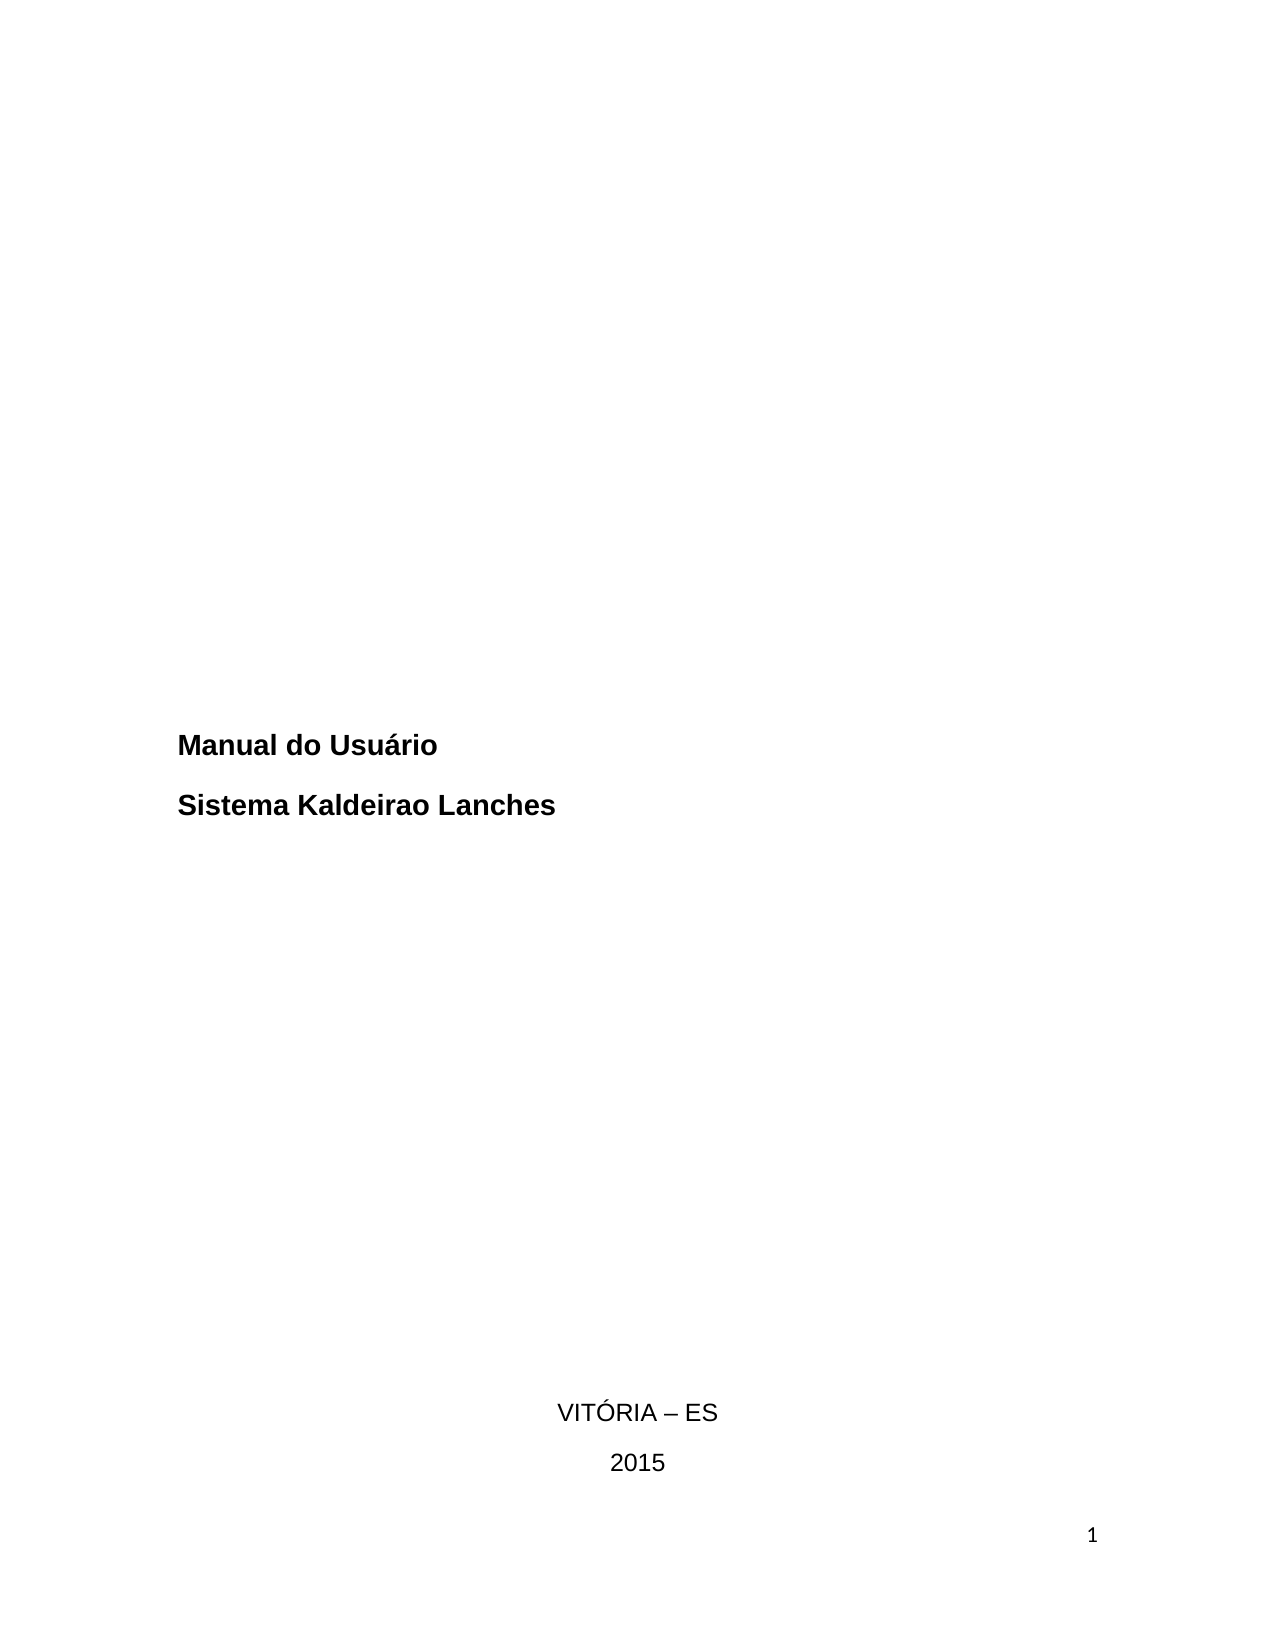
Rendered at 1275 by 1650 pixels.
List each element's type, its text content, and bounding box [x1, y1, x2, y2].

text Manual do Usuário [177, 728, 1098, 762]
text Sistema Kaldeirao Lanches [177, 788, 1098, 821]
text 2015 [177, 1448, 1098, 1477]
text VITÓRIA – ES [177, 1398, 1098, 1427]
